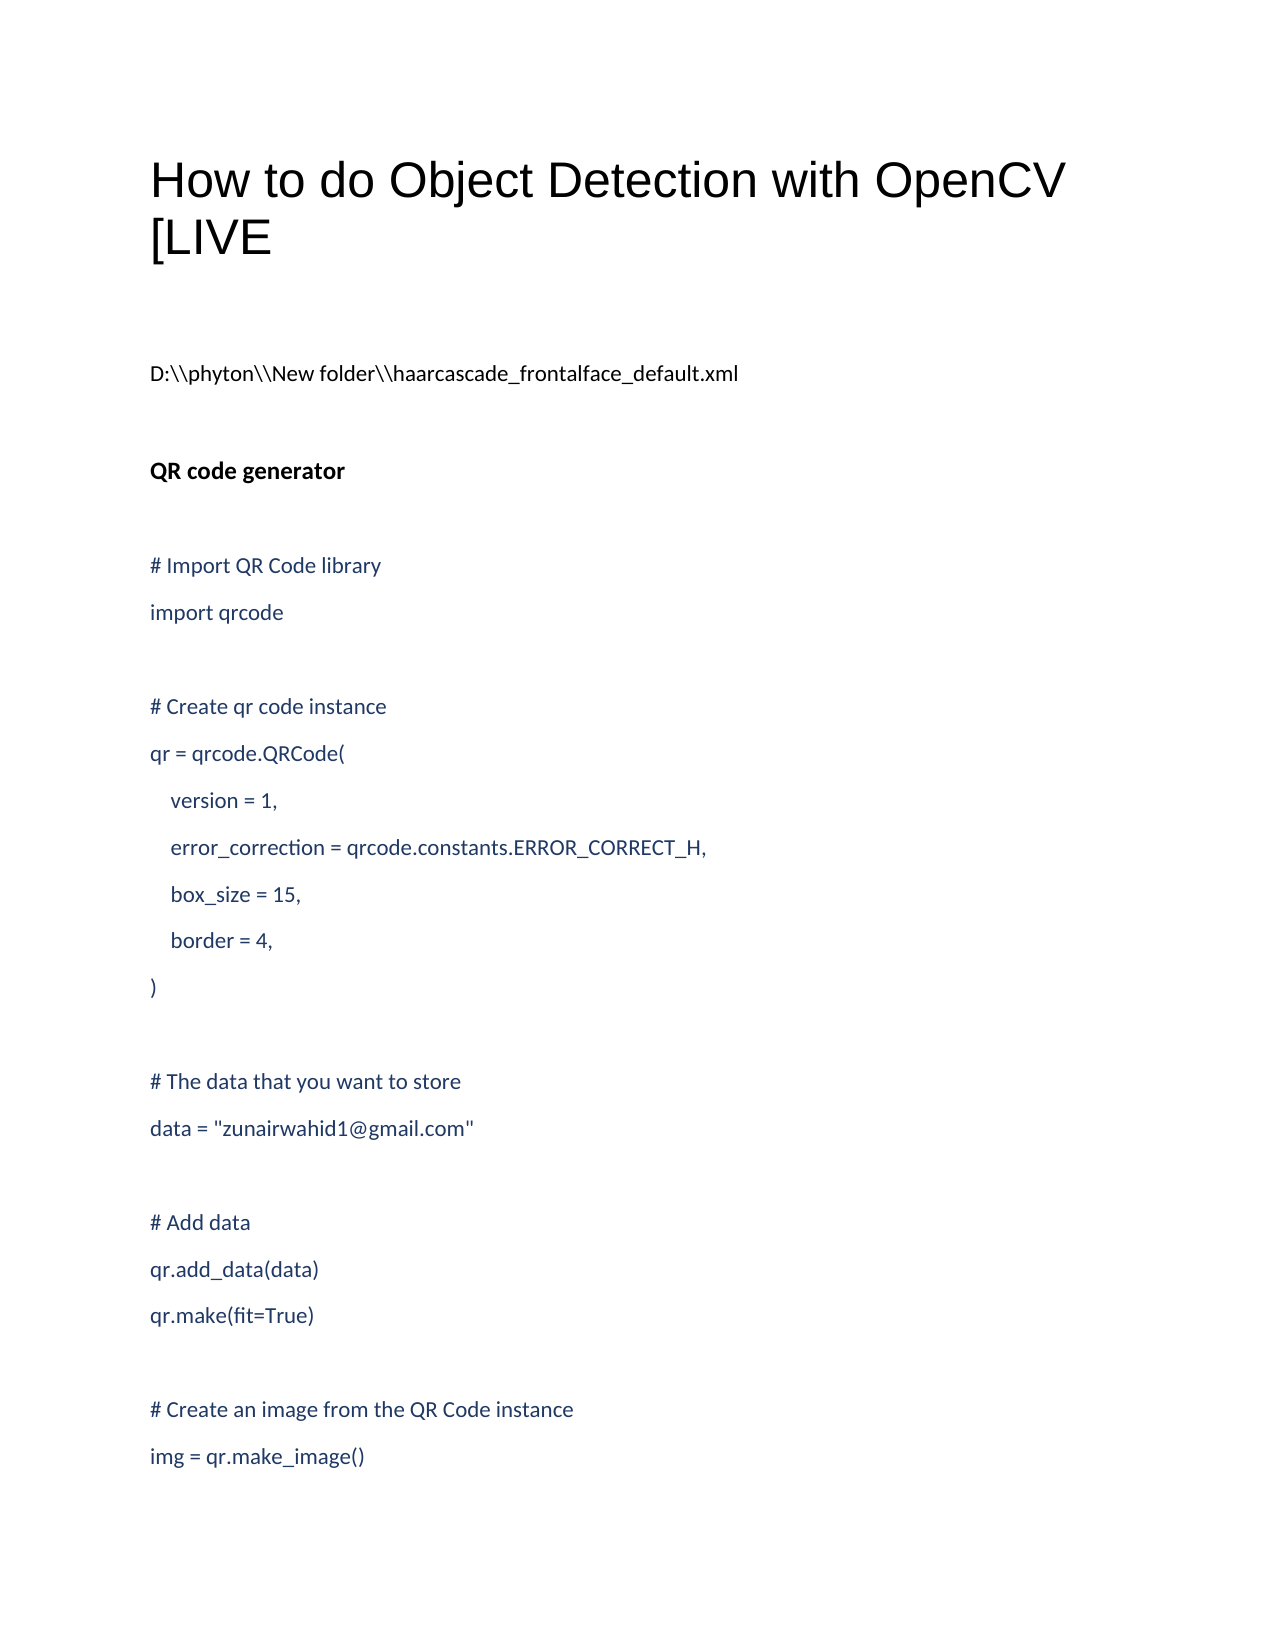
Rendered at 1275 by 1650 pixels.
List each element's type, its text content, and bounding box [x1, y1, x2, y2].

text data = "zunairwahid1@gmail.com" [150, 1114, 1125, 1142]
text img = qr.make_image() [150, 1442, 1125, 1470]
text border = 4, [150, 927, 1125, 955]
subtitle How to do Object Detection with OpenCV [LIVE [150, 150, 1125, 265]
text qr.make(fit=True) [150, 1302, 1125, 1330]
text # Add data [150, 1208, 1125, 1236]
text error_correction = qrcode.constants.ERROR_CORRECT_H, [150, 833, 1125, 861]
text box_size = 15, [150, 880, 1125, 908]
text import qrcode [150, 598, 1125, 627]
text ) [150, 973, 1125, 1002]
text QR code generator [150, 455, 1125, 486]
text qr.add_data(data) [150, 1255, 1125, 1283]
text # Import QR Code library [150, 552, 1125, 580]
text version = 1, [150, 786, 1125, 814]
text # Create an image from the QR Code instance [150, 1395, 1125, 1423]
text qr = qrcode.QRCode( [150, 739, 1125, 767]
text D:\\phyton\\New folder\\haarcascade_frontalface_default.xml [150, 359, 1125, 387]
text # Create qr code instance [150, 692, 1125, 720]
text # The data that you want to store [150, 1067, 1125, 1095]
